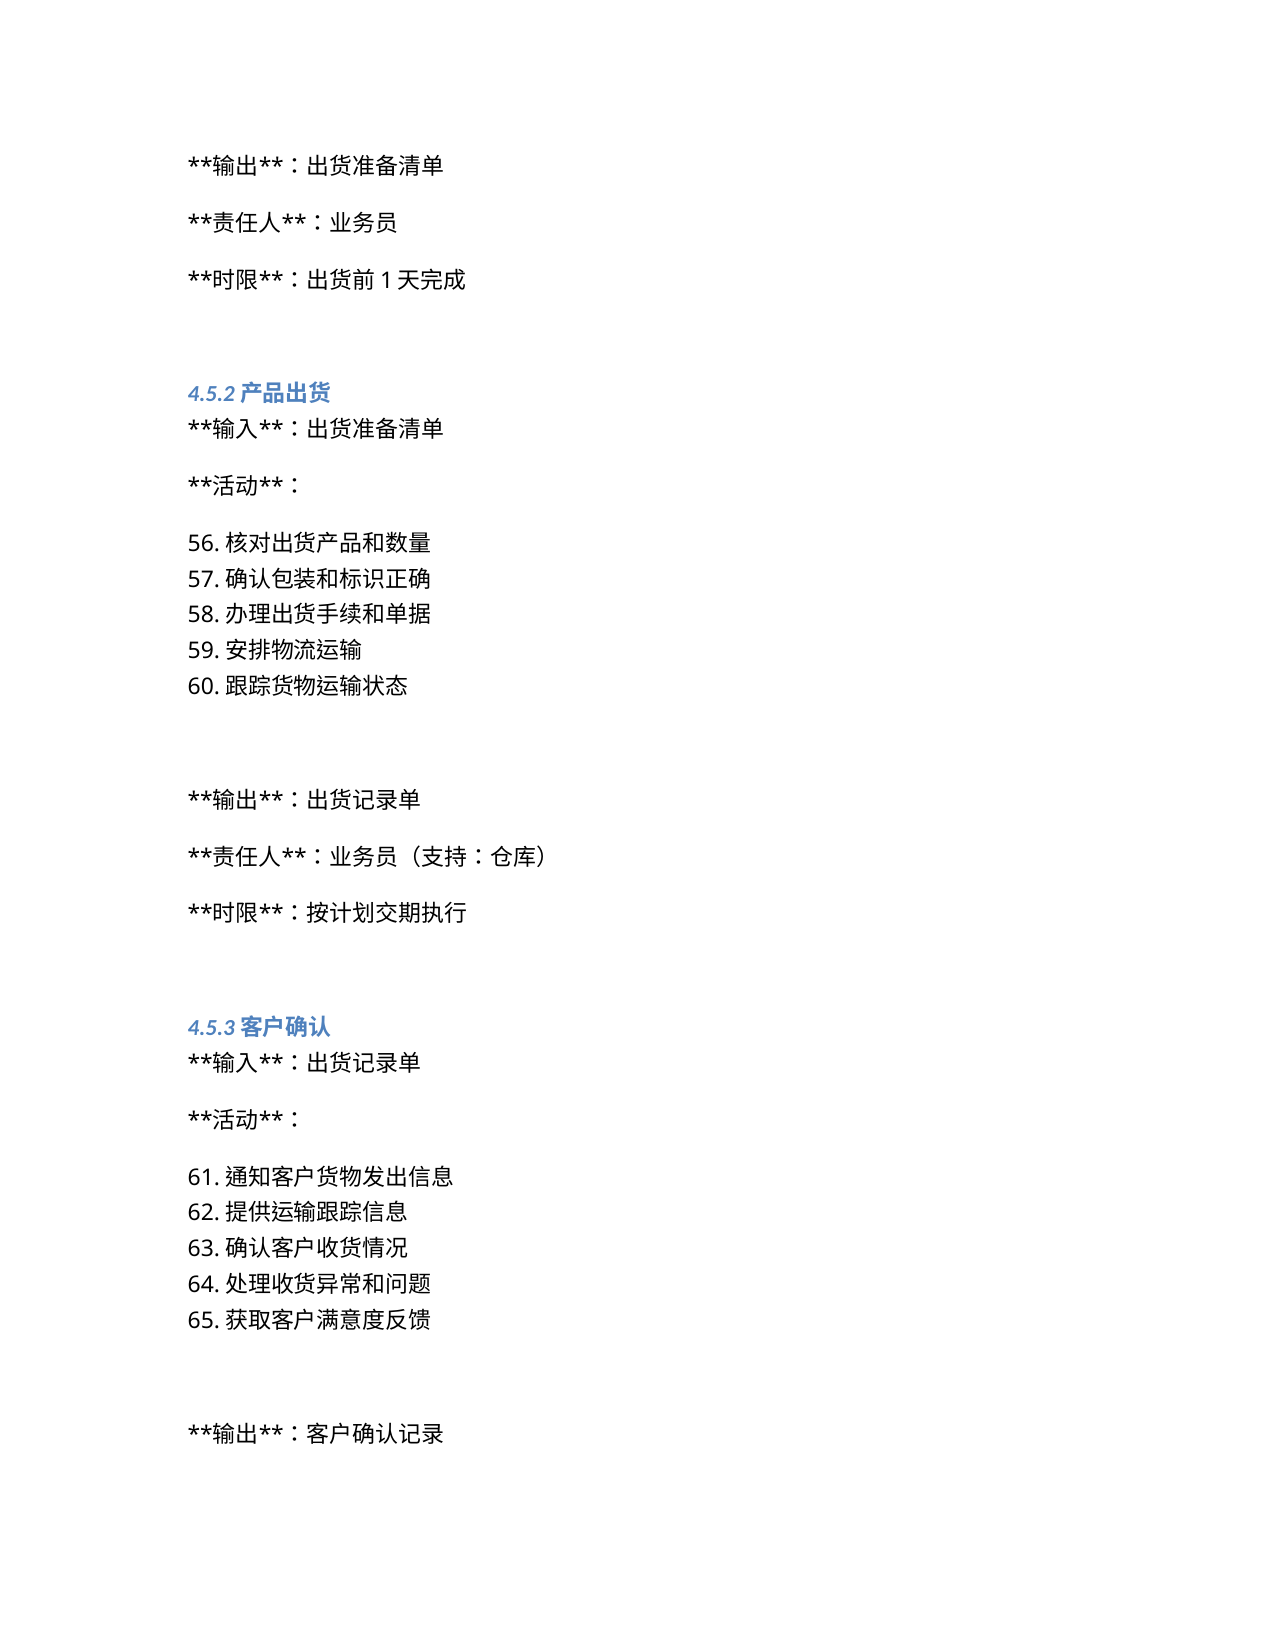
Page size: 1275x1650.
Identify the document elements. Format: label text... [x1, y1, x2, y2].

text **活动**： [187, 1104, 1087, 1135]
list 获取客户满意度反馈 [187, 1304, 1087, 1335]
text **活动**： [187, 470, 1087, 501]
text **输入**：出货准备清单 [187, 413, 1087, 444]
list 处理收货异常和问题 [187, 1268, 1087, 1299]
text **责任人**：业务员 [187, 207, 1087, 238]
text **输出**：出货记录单 [187, 784, 1087, 815]
list 提供运输跟踪信息 [187, 1196, 1087, 1228]
text **时限**：按计划交期执行 [187, 897, 1087, 929]
subtitle 4.5.3 客户确认 [187, 1011, 1087, 1042]
text **输出**：出货准备清单 [187, 150, 1087, 181]
list 确认包装和标识正确 [187, 562, 1087, 594]
list 安排物流运输 [187, 634, 1087, 666]
text **责任人**：业务员（支持：仓库） [187, 841, 1087, 872]
list 核对出货产品和数量 [187, 527, 1087, 558]
text **时限**：出货前1天完成 [187, 263, 1087, 295]
list 通知客户货物发出信息 [187, 1160, 1087, 1192]
list 办理出货手续和单据 [187, 598, 1087, 630]
list 跟踪货物运输状态 [187, 670, 1087, 702]
text **输出**：客户确认记录 [187, 1418, 1087, 1449]
list 确认客户收货情况 [187, 1232, 1087, 1263]
text **输入**：出货记录单 [187, 1047, 1087, 1078]
subtitle 4.5.2 产品出货 [187, 377, 1087, 408]
